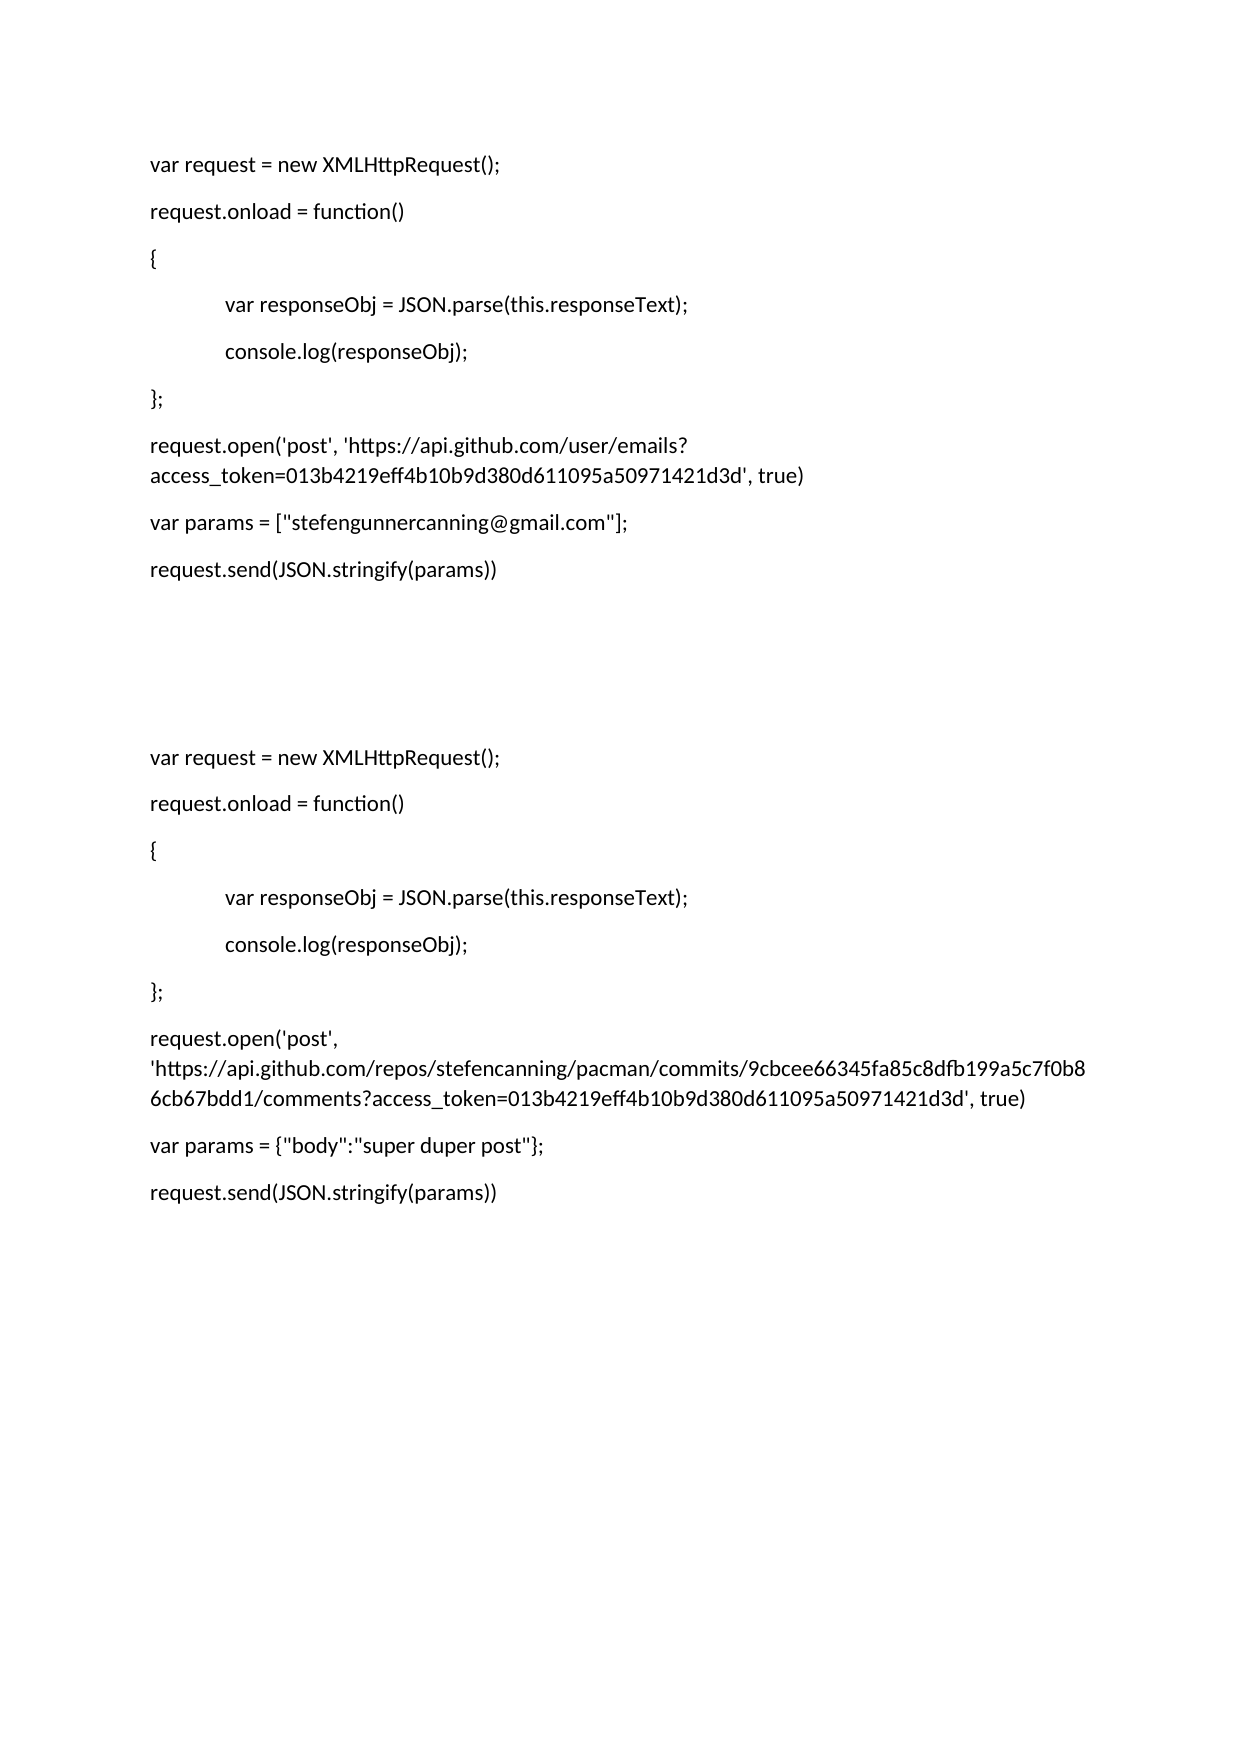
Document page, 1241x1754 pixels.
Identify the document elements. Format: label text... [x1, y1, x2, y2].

text var request = new XMLHttpRequest(); [150, 743, 1090, 771]
text var request = new XMLHttpRequest(); [150, 150, 1090, 178]
text var params = ["stefengunnercanning@gmail.com"]; [150, 508, 1090, 536]
text request.send(JSON.stringify(params)) [150, 1178, 1090, 1206]
text console.log(responseObj); [150, 337, 1090, 366]
text { [150, 836, 1090, 864]
text var params = {"body":"super duper post"}; [150, 1131, 1090, 1159]
text request.onload = function() [150, 197, 1090, 225]
text request.open('post', 'https://api.github.com/repos/stefencanning/pacman/commits/9cbcee66345fa85c8dfb199a5c7f0b86cb67bdd1/comments?access_token=013b4219eff4b10b9d380d611095a50971421d3d', true) [150, 1024, 1090, 1112]
text request.send(JSON.stringify(params)) [150, 555, 1090, 583]
text console.log(responseObj); [150, 930, 1090, 958]
text var responseObj = JSON.parse(this.responseText); [150, 291, 1090, 319]
text }; [150, 384, 1090, 412]
text request.onload = function() [150, 789, 1090, 818]
text }; [150, 977, 1090, 1005]
text request.open('post', 'https://api.github.com/user/emails?access_token=013b4219eff4b10b9d380d611095a50971421d3d', true) [150, 431, 1090, 489]
text var responseObj = JSON.parse(this.responseText); [150, 883, 1090, 911]
text { [150, 244, 1090, 272]
